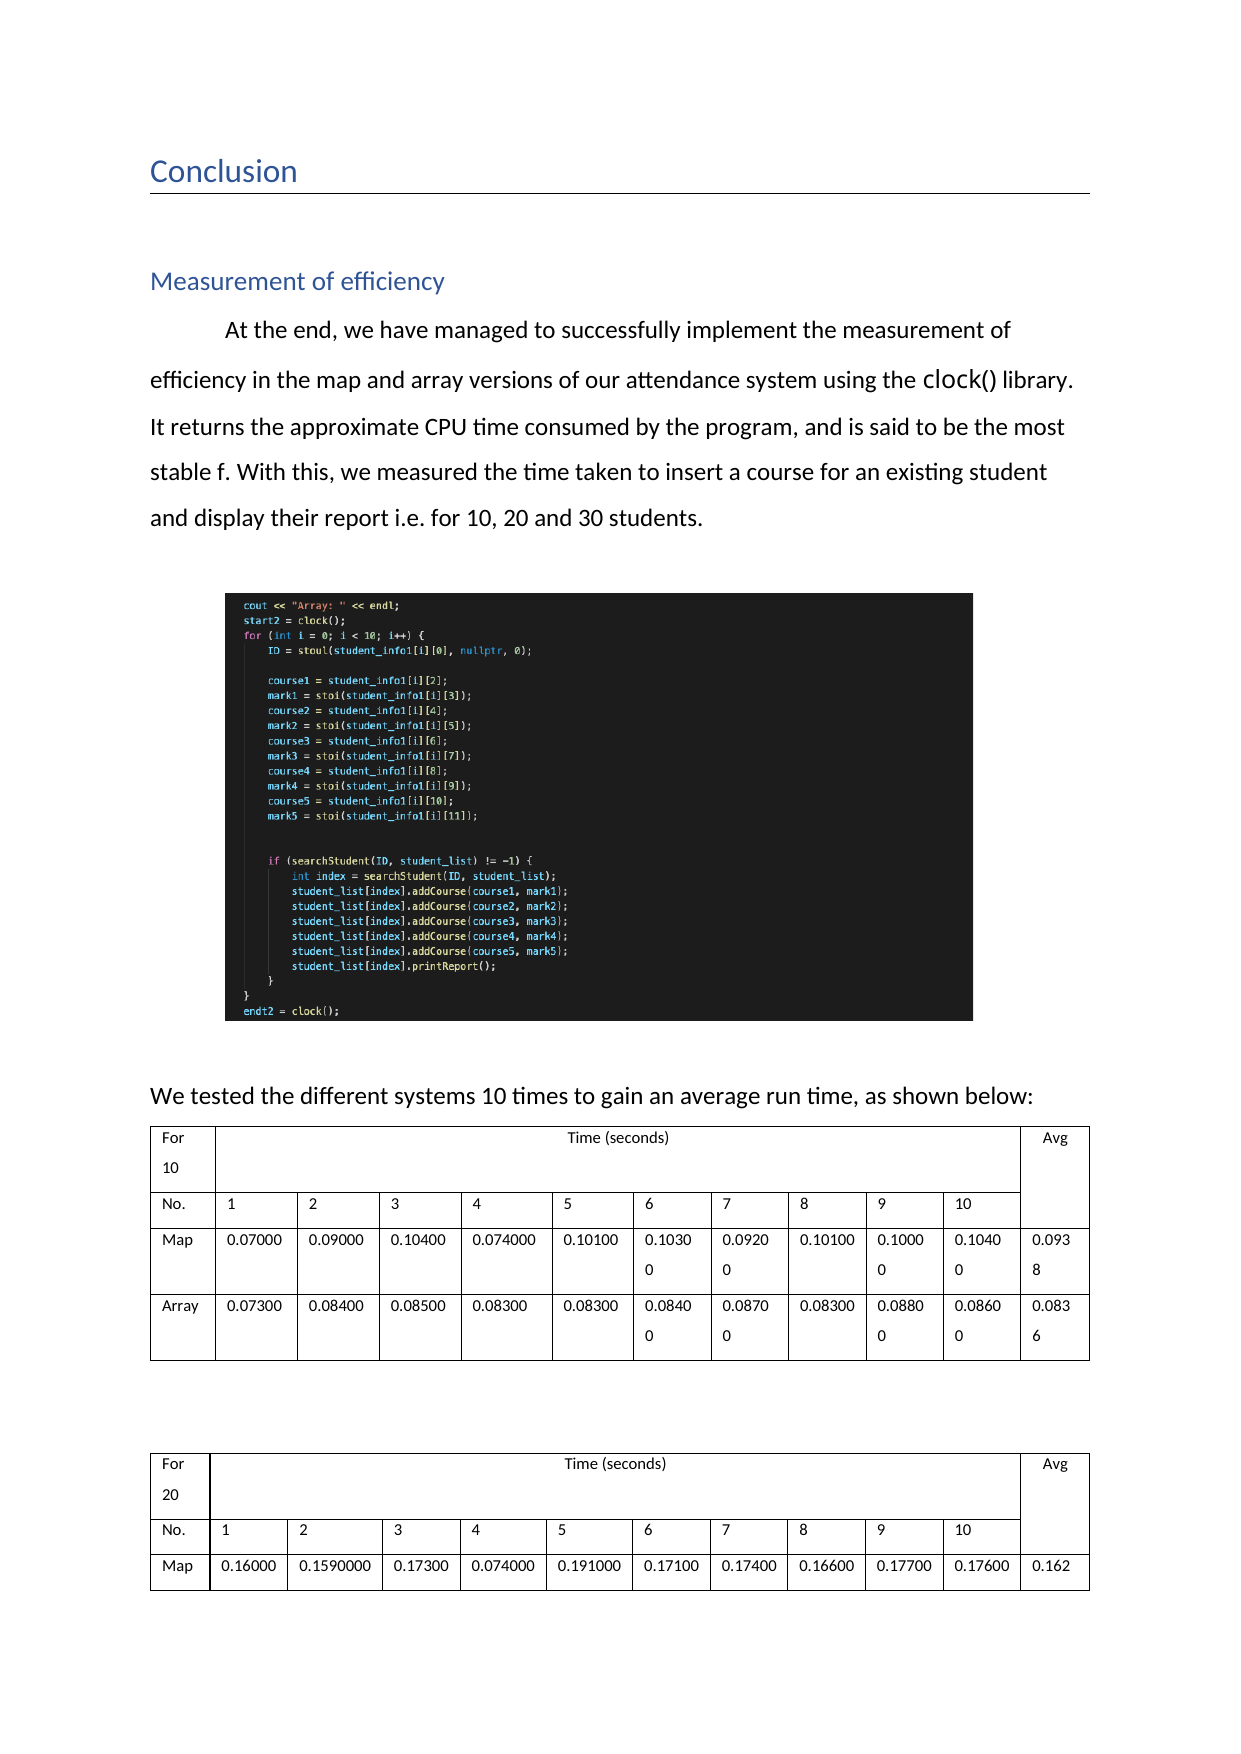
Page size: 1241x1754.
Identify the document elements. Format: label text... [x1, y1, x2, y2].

subtitle Measurement of efficiency [150, 264, 1090, 298]
table_cell 0.08600 [944, 1295, 1020, 1360]
table_header Avg [1021, 1454, 1089, 1554]
table_cell 0.074000 [462, 1229, 552, 1294]
table_cell 2 [298, 1193, 379, 1228]
table_header Avg [1021, 1127, 1089, 1228]
table_cell 5 [553, 1193, 633, 1228]
table_cell 3 [380, 1193, 461, 1228]
table_cell No. [151, 1193, 215, 1228]
table_cell No. [151, 1520, 209, 1554]
table_cell 7 [711, 1520, 787, 1554]
table_cell 0.17700 [866, 1555, 943, 1590]
table_cell 0.16600 [788, 1555, 865, 1590]
table_header Time (seconds) [211, 1454, 1020, 1518]
table_cell 6 [633, 1520, 710, 1554]
table_cell Map [151, 1555, 209, 1590]
table_cell 0.074000 [461, 1555, 546, 1590]
table_cell 1 [211, 1520, 287, 1554]
table_cell 0.191000 [547, 1555, 632, 1590]
table_cell 0.09000 [298, 1229, 379, 1294]
table_cell 0.08300 [553, 1295, 633, 1360]
table_cell 0.10100 [789, 1229, 866, 1294]
table_cell 9 [867, 1193, 943, 1228]
table_cell 10 [944, 1193, 1020, 1228]
table_cell 0.09200 [712, 1229, 788, 1294]
table_cell 0.07000 [216, 1229, 297, 1294]
table_cell 8 [788, 1520, 865, 1554]
table_header For 10 [151, 1127, 215, 1192]
table_cell 0.17600 [944, 1555, 1020, 1590]
table_cell 10 [944, 1520, 1020, 1554]
table_cell 0.17100 [633, 1555, 710, 1590]
table_cell 0.17300 [383, 1555, 460, 1590]
table_cell 0.08400 [634, 1295, 711, 1360]
table_cell 8 [789, 1193, 866, 1228]
table_cell 0.16000 [211, 1555, 287, 1590]
table_cell 0.17400 [711, 1555, 787, 1590]
table_cell 0.10100 [553, 1229, 633, 1294]
table_cell 0.08300 [789, 1295, 866, 1360]
table_cell 9 [866, 1520, 943, 1554]
table_header Time (seconds) [216, 1127, 1020, 1192]
table_cell 0.10400 [380, 1229, 461, 1294]
table_header For 20 [151, 1454, 209, 1518]
table_cell 0.07300 [216, 1295, 297, 1360]
table_cell 0.08500 [380, 1295, 461, 1360]
table_cell 2 [288, 1520, 382, 1554]
table_cell 0.0836 [1021, 1295, 1089, 1360]
table_cell 1 [216, 1193, 297, 1228]
table_cell 0.08800 [867, 1295, 943, 1360]
table_cell 7 [712, 1193, 788, 1228]
table_cell 0.10400 [944, 1229, 1020, 1294]
table_cell 0.08300 [462, 1295, 552, 1360]
table_cell 0.0938 [1021, 1229, 1089, 1294]
table_cell 3 [383, 1520, 460, 1554]
table_cell 0.1621 [1021, 1555, 1089, 1590]
table_cell 0.1590000 [288, 1555, 382, 1590]
table_cell 4 [461, 1520, 546, 1554]
table_cell Map [151, 1229, 215, 1294]
text We tested the different systems 10 times to gain an average run time, as shown below: [150, 1080, 1090, 1111]
table_cell 5 [547, 1520, 632, 1554]
table_cell 0.08400 [298, 1295, 379, 1360]
subtitle Conclusion [150, 150, 1090, 193]
table_cell Array [151, 1295, 215, 1360]
table_cell 0.10300 [634, 1229, 711, 1294]
picture [225, 593, 974, 1021]
table_cell 6 [634, 1193, 711, 1228]
table_cell 4 [462, 1193, 552, 1228]
table_cell 0.08700 [712, 1295, 788, 1360]
table_cell 0.10000 [867, 1229, 943, 1294]
